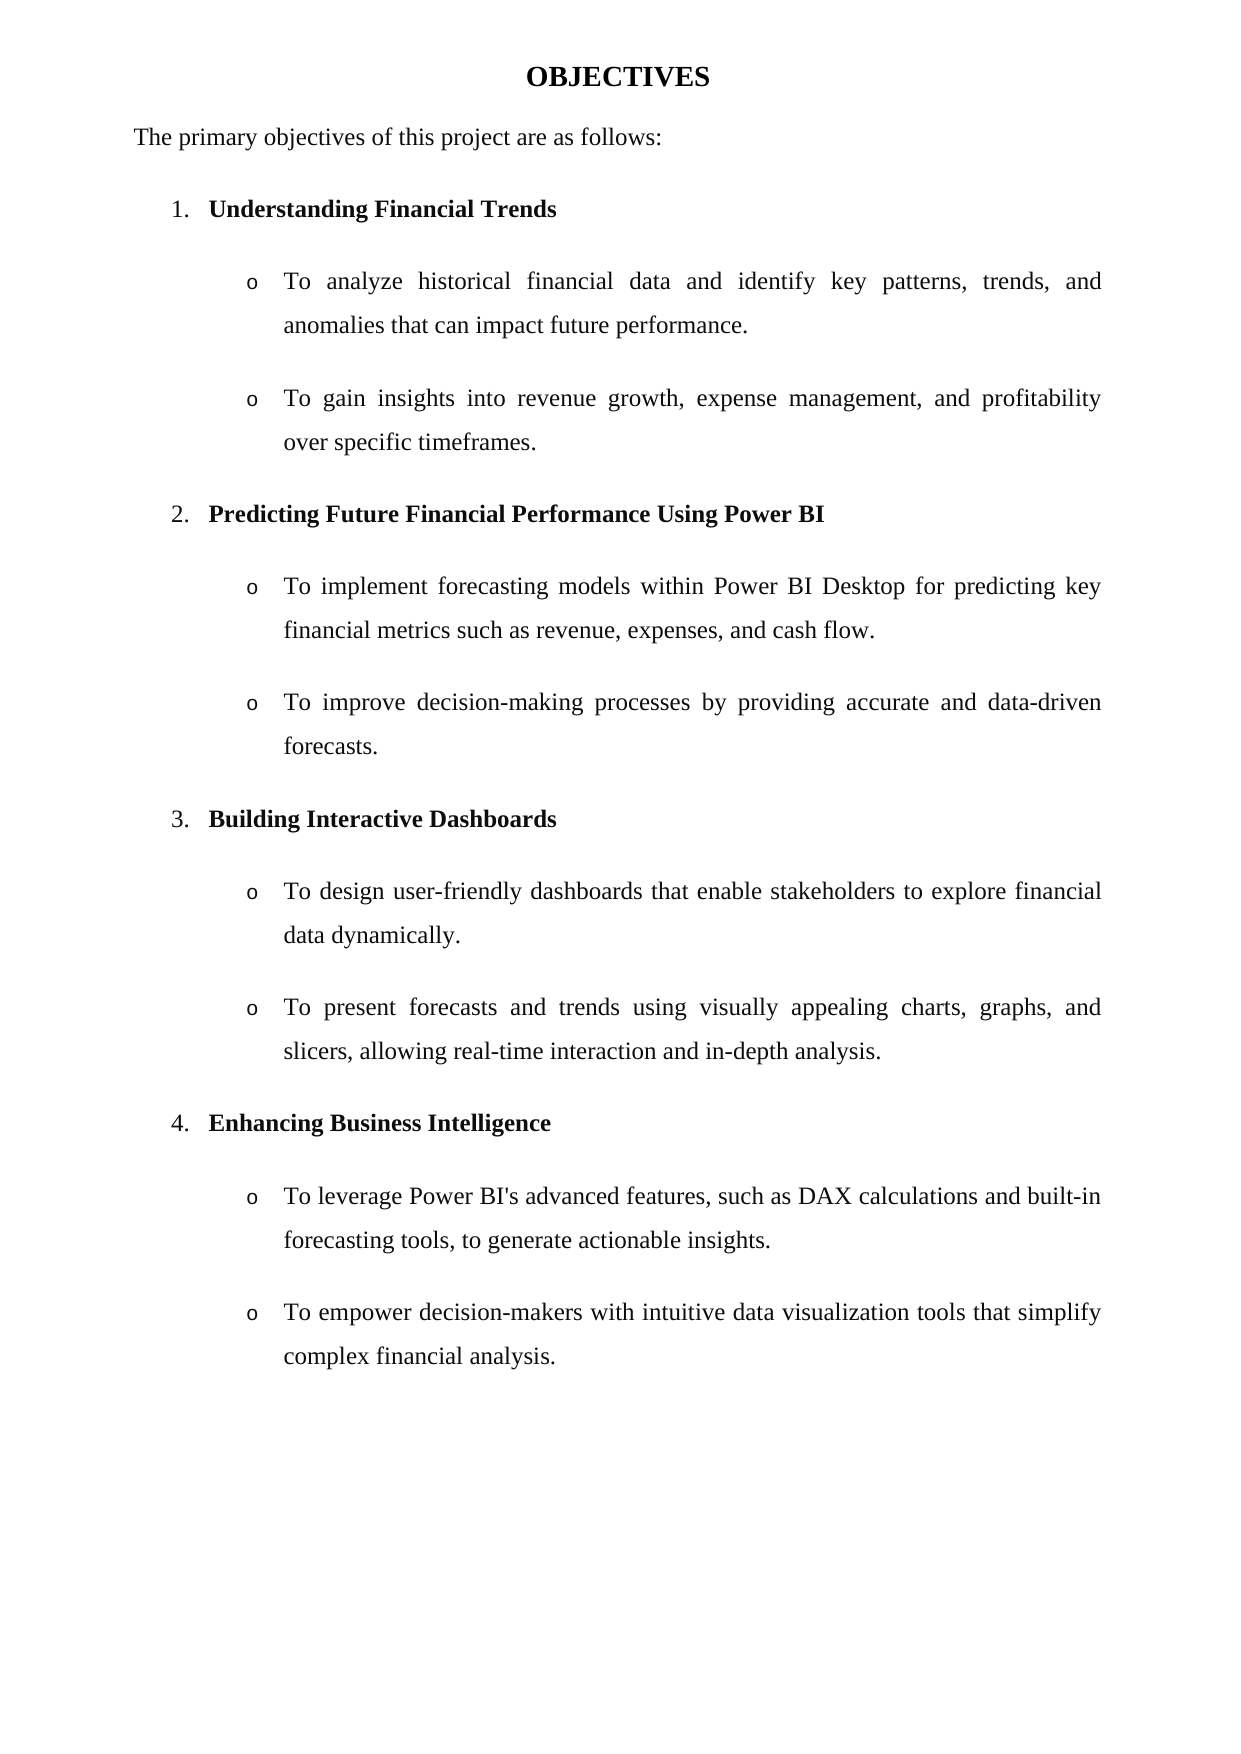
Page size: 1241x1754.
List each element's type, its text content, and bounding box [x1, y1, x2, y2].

list To present forecasts and trends using visually appealing charts, graphs, and slicers, allowing real-time interaction and in-depth analysis. [246, 992, 1103, 1065]
list To analyze historical financial data and identify key patterns, trends, and anomalies that can impact future performance. [246, 266, 1103, 339]
list To improve decision-making processes by providing accurate and data-driven forecasts. [246, 687, 1103, 760]
list Building Interactive Dashboards [171, 804, 1103, 832]
list To gain insights into revenue growth, expense management, and profitability over specific timeframes. [246, 383, 1103, 455]
list To leverage Power BI's advanced features, such as DAX calculations and built-in forecasting tools, to generate actionable insights. [246, 1181, 1103, 1253]
list To implement forecasting models within Power BI Desktop for predicting key financial metrics such as revenue, expenses, and cash flow. [246, 571, 1103, 644]
list Predicting Future Financial Performance Using Power BI [171, 499, 1103, 528]
list To design user-friendly dashboards that enable stakeholders to explore financial data dynamically. [246, 876, 1103, 949]
list To empower decision-makers with intuitive data visualization tools that simplify complex financial analysis. [246, 1297, 1103, 1370]
list Understanding Financial Trends [171, 194, 1103, 223]
list Enhancing Business Intelligence [171, 1108, 1103, 1137]
text The primary objectives of this project are as follows: [133, 122, 1103, 151]
text OBJECTIVES [133, 59, 1103, 93]
